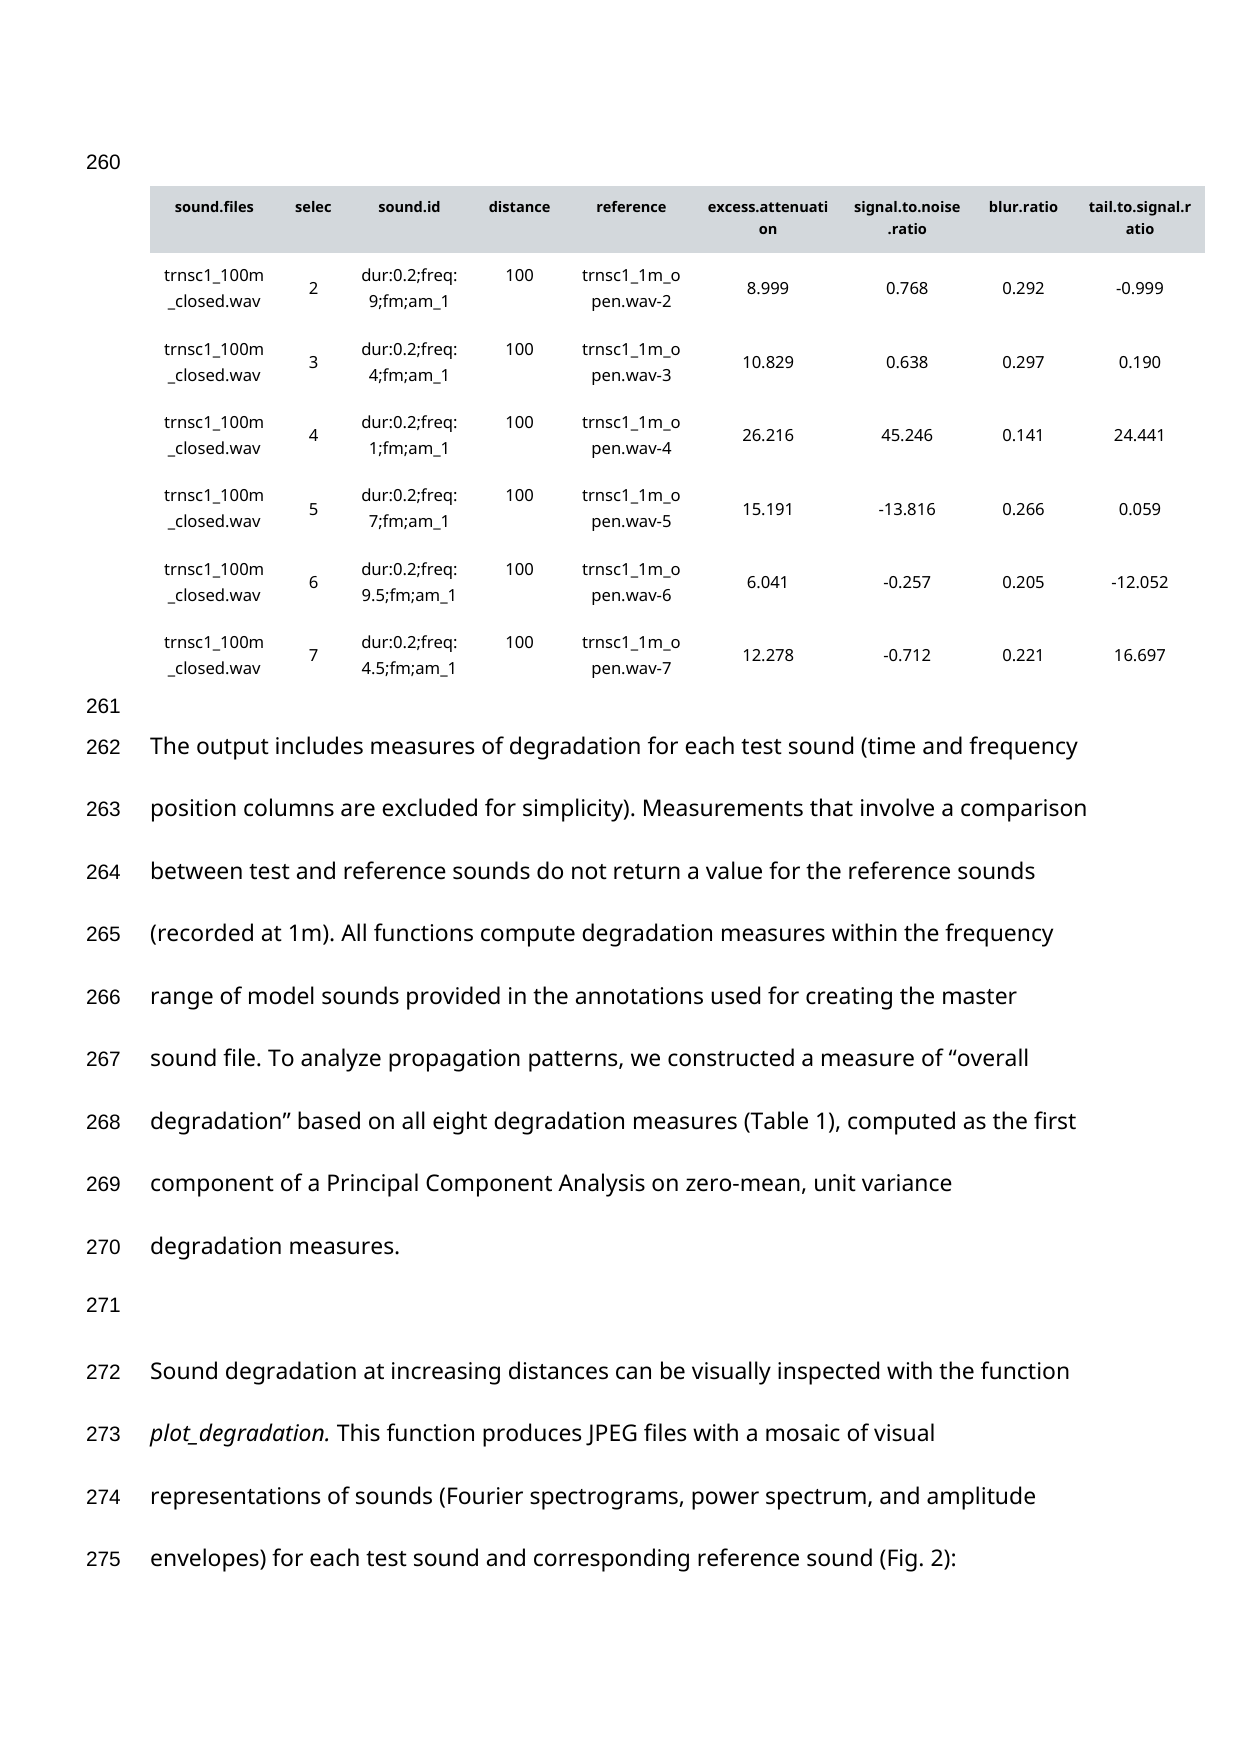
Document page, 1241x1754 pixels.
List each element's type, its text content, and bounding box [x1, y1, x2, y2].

table_cell 6 [278, 547, 348, 621]
table_cell trnsc1_1m_open.wav-3 [569, 327, 694, 400]
table_cell 100 [470, 327, 569, 400]
table_cell 12.278 [694, 621, 842, 694]
table_cell 10.829 [694, 327, 842, 400]
table_cell 45.246 [842, 400, 972, 474]
table_cell dur:0.2;freq:4;fm;am_1 [348, 327, 470, 400]
table_cell 3 [278, 327, 348, 400]
table_cell dur:0.2;freq:7;fm;am_1 [348, 474, 470, 547]
table_cell -0.712 [842, 621, 972, 694]
table_cell 24.441 [1075, 400, 1205, 474]
table_cell 100 [470, 474, 569, 547]
table_cell 100 [470, 621, 569, 694]
table_cell 4 [278, 400, 348, 474]
table_cell 15.191 [694, 474, 842, 547]
table_cell trnsc1_100m_closed.wav [150, 327, 278, 400]
table_header sound.id [348, 186, 470, 253]
table_cell dur:0.2;freq:1;fm;am_1 [348, 400, 470, 474]
table_cell 0.059 [1075, 474, 1205, 547]
table_cell trnsc1_100m_closed.wav [150, 621, 278, 694]
table_header blur.ratio [972, 186, 1075, 253]
table_cell 0.141 [972, 400, 1075, 474]
table_cell -12.052 [1075, 547, 1205, 621]
table_cell trnsc1_1m_open.wav-6 [569, 547, 694, 621]
table_cell 0.205 [972, 547, 1075, 621]
table_cell dur:0.2;freq:9;fm;am_1 [348, 253, 470, 327]
table_cell 0.292 [972, 253, 1075, 327]
table_cell trnsc1_1m_open.wav-2 [569, 253, 694, 327]
table_cell -0.257 [842, 547, 972, 621]
table_cell 100 [470, 253, 569, 327]
table_cell trnsc1_1m_open.wav-5 [569, 474, 694, 547]
table_cell 5 [278, 474, 348, 547]
table_cell 0.768 [842, 253, 972, 327]
table_cell trnsc1_100m_closed.wav [150, 253, 278, 327]
table_cell 8.999 [694, 253, 842, 327]
text The output includes measures of degradation for each test sound (time and frequency position columns are excluded for simplicity). Measurements that involve a comparison between test and reference sounds do not return a value for the reference sounds (recorded at 1m). All functions compute degradation measures within the frequency range of model sounds provided in the annotations used for creating the master sound file. To analyze patterns, we constructed a measure of “overall degradation” based on all eight degradation measures (Table 1), computed as the first component of a Principal Component Analysis on zero-mean, unit variance degradation measures. [150, 730, 1090, 1261]
table_cell 0.266 [972, 474, 1075, 547]
table_header excess.attenuation [694, 186, 842, 253]
table_cell 26.216 [694, 400, 842, 474]
table_cell 2 [278, 253, 348, 327]
table_cell -0.999 [1075, 253, 1205, 327]
table_cell trnsc1_1m_open.wav-7 [569, 621, 694, 694]
table_header tail.to.signal.ratio [1075, 186, 1205, 253]
table_cell trnsc1_100m_closed.wav [150, 547, 278, 621]
table_cell 7 [278, 621, 348, 694]
table_cell 0.190 [1075, 327, 1205, 400]
table_cell 0.638 [842, 327, 972, 400]
table_cell trnsc1_100m_closed.wav [150, 474, 278, 547]
table_cell trnsc1_100m_closed.wav [150, 400, 278, 474]
text Sound degradation at increasing distances can be visually inspected with the function plot_degradation. This function produces JPEG files with a mosaic of visual representations of sounds (Fourier spectrograms, power spectrum, and amplitude envelopes) for each test sound and corresponding reference sound (Fig. 2): [150, 1355, 1090, 1574]
table_cell 0.221 [972, 621, 1075, 694]
table_header selec [278, 186, 348, 253]
table_cell 100 [470, 400, 569, 474]
table_cell dur:0.2;freq:4.5;fm;am_1 [348, 621, 470, 694]
table_header reference [569, 186, 694, 253]
table_cell dur:0.2;freq:9.5;fm;am_1 [348, 547, 470, 621]
table_cell 6.041 [694, 547, 842, 621]
table_cell -13.816 [842, 474, 972, 547]
table_header sound.files [150, 186, 278, 253]
table_cell trnsc1_1m_open.wav-4 [569, 400, 694, 474]
table_cell 16.697 [1075, 621, 1205, 694]
table_cell 0.297 [972, 327, 1075, 400]
table_cell 100 [470, 547, 569, 621]
table_header distance [470, 186, 569, 253]
table_header signal.to.noise.ratio [842, 186, 972, 253]
